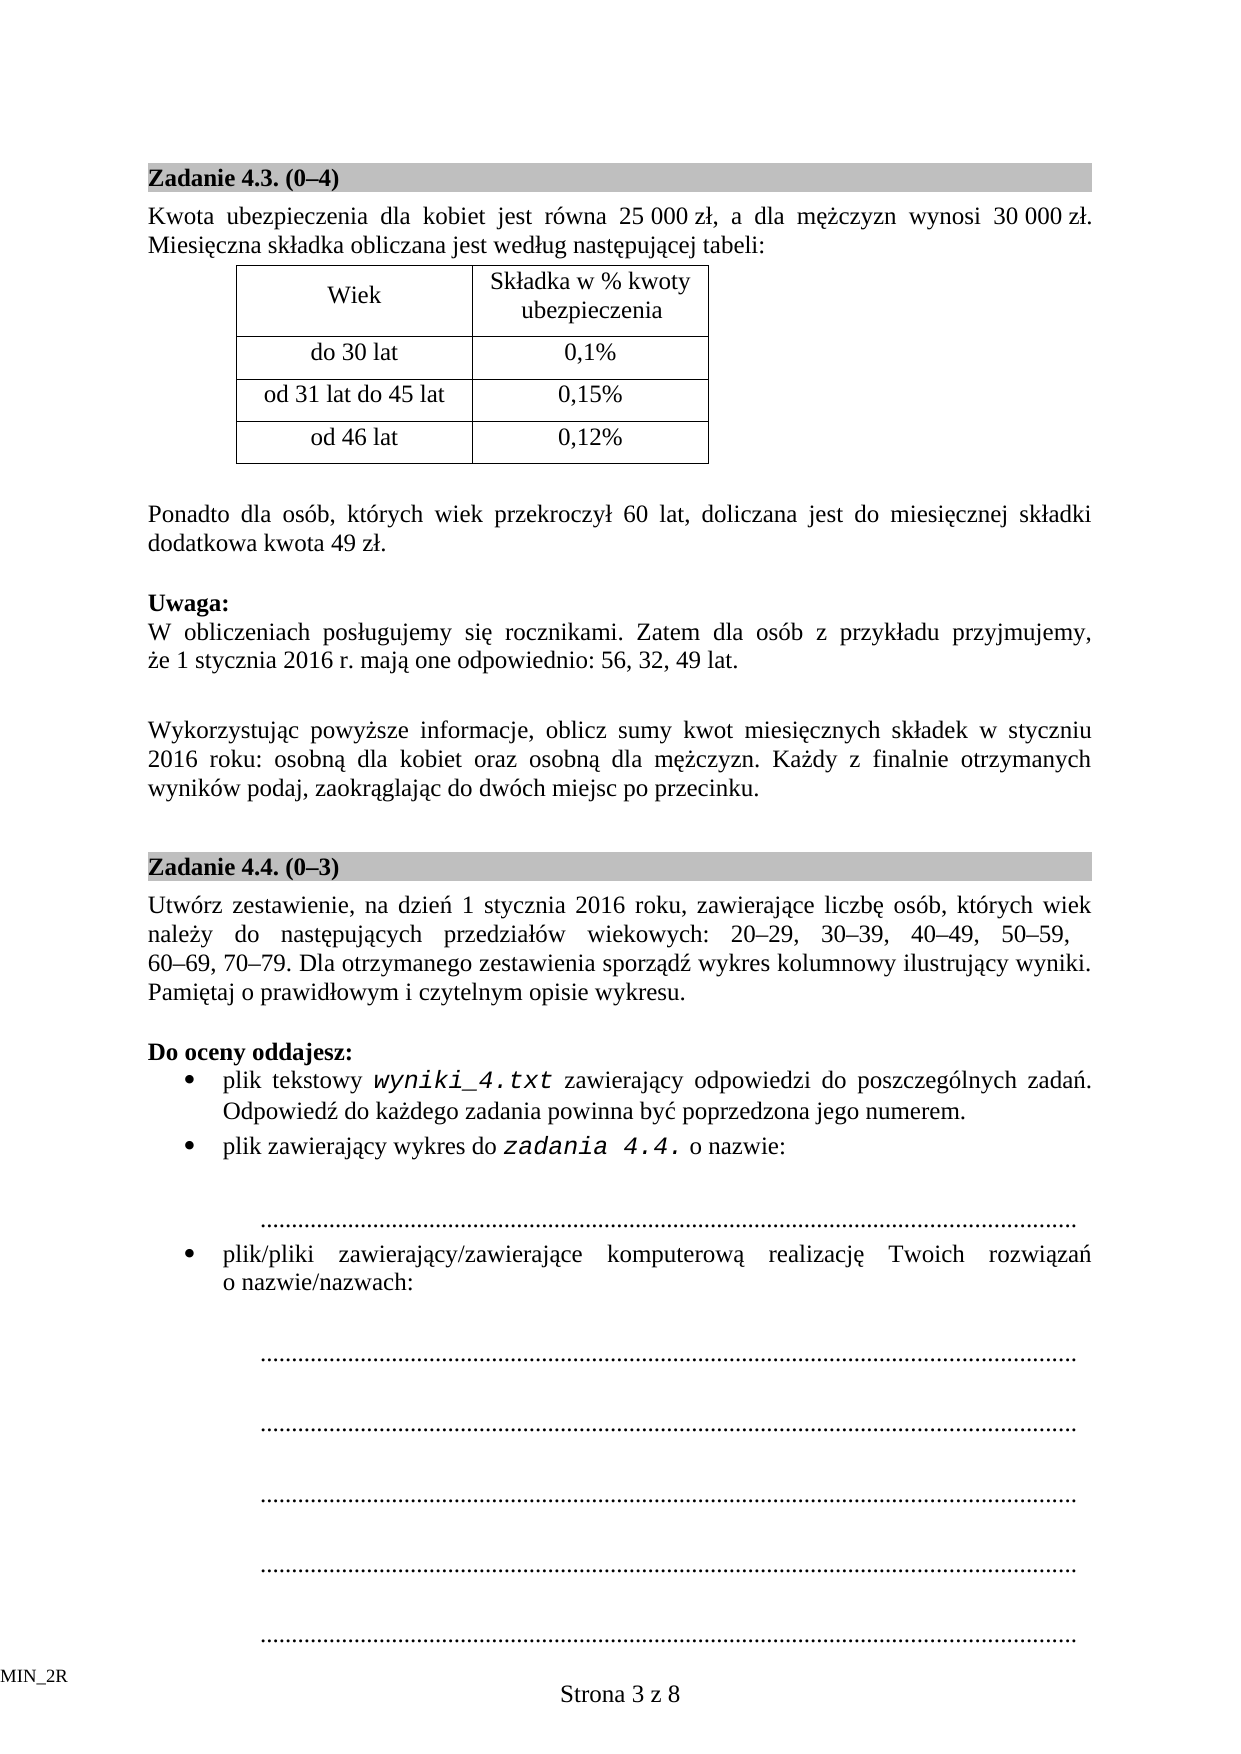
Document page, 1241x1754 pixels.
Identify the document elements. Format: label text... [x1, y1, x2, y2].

table_cell od 31 lat do 45 lat [237, 380, 472, 421]
table_header Składka w % kwoty ubezpieczenia [473, 266, 708, 336]
text (0–4) [148, 163, 1092, 192]
text plik/pliki zawierający/zawierające komputerową realizację Twoich rozwiązań o nazwie/nazwach: [185, 1239, 1092, 1296]
text Ponadto dla osób, których wiek przekroczył 60 lat, doliczana jest do miesięcznej składki dodatkowa kwota 49 zł. [148, 499, 1092, 557]
text Utwórz zestawienie, na dzień 1 stycznia 2016 roku, zawierające liczbę osób, których wiek należy do następujących przedziałów wiekowych: 20–29, 30–39, 40–49, 50–59, 60–69, 70–79. Dla otrzymanego zestawienia sporządź wykres kolumnowy ilustrujący wyniki. Pamiętaj o prawidłowym i czytelnym opisie wykresu. [148, 890, 1092, 1005]
table_cell 0,1% [473, 337, 708, 378]
table_cell 0,12% [473, 422, 708, 463]
table_header Wiek [237, 266, 472, 336]
text Wykorzystując powyższe informacje, oblicz sumy kwot miesięcznych składek w styczniu 2016 roku: osobną dla kobiet oraz osobną dla mężczyzn. Każdy z finalnie otrzymanych wyników podaj, zaokrąglając do dwóch miejsc po przecinku. [148, 715, 1092, 802]
text W obliczeniach posługujemy się rocznikami. Zatem dla osób z przykładu przyjmujemy, że 1 stycznia 2016 r. mają one odpowiednio: 56, 32, 49 lat. [148, 617, 1092, 674]
table_cell do 30 lat [237, 337, 472, 378]
text (0–3) [148, 852, 1092, 881]
table_cell 0,15% [473, 380, 708, 421]
text Uwaga: [148, 588, 1092, 617]
text Kwota ubezpieczenia dla kobiet jest równa 25 000 zł, a dla mężczyzn wynosi 30 000 zł. Miesięczna składka obliczana jest według następującej tabeli: [148, 201, 1092, 259]
text plik zawierający wykres do zadania 4.4. o nazwie: [185, 1131, 1092, 1162]
text Do oceny oddajesz: [148, 1037, 1092, 1065]
table_cell od 46 lat [237, 422, 472, 463]
text plik tekstowy wyniki_4.txt zawierający odpowiedzi do poszczególnych zadań. Odpowiedź do każdego zadania powinna być poprzedzona jego numerem. [185, 1065, 1092, 1125]
